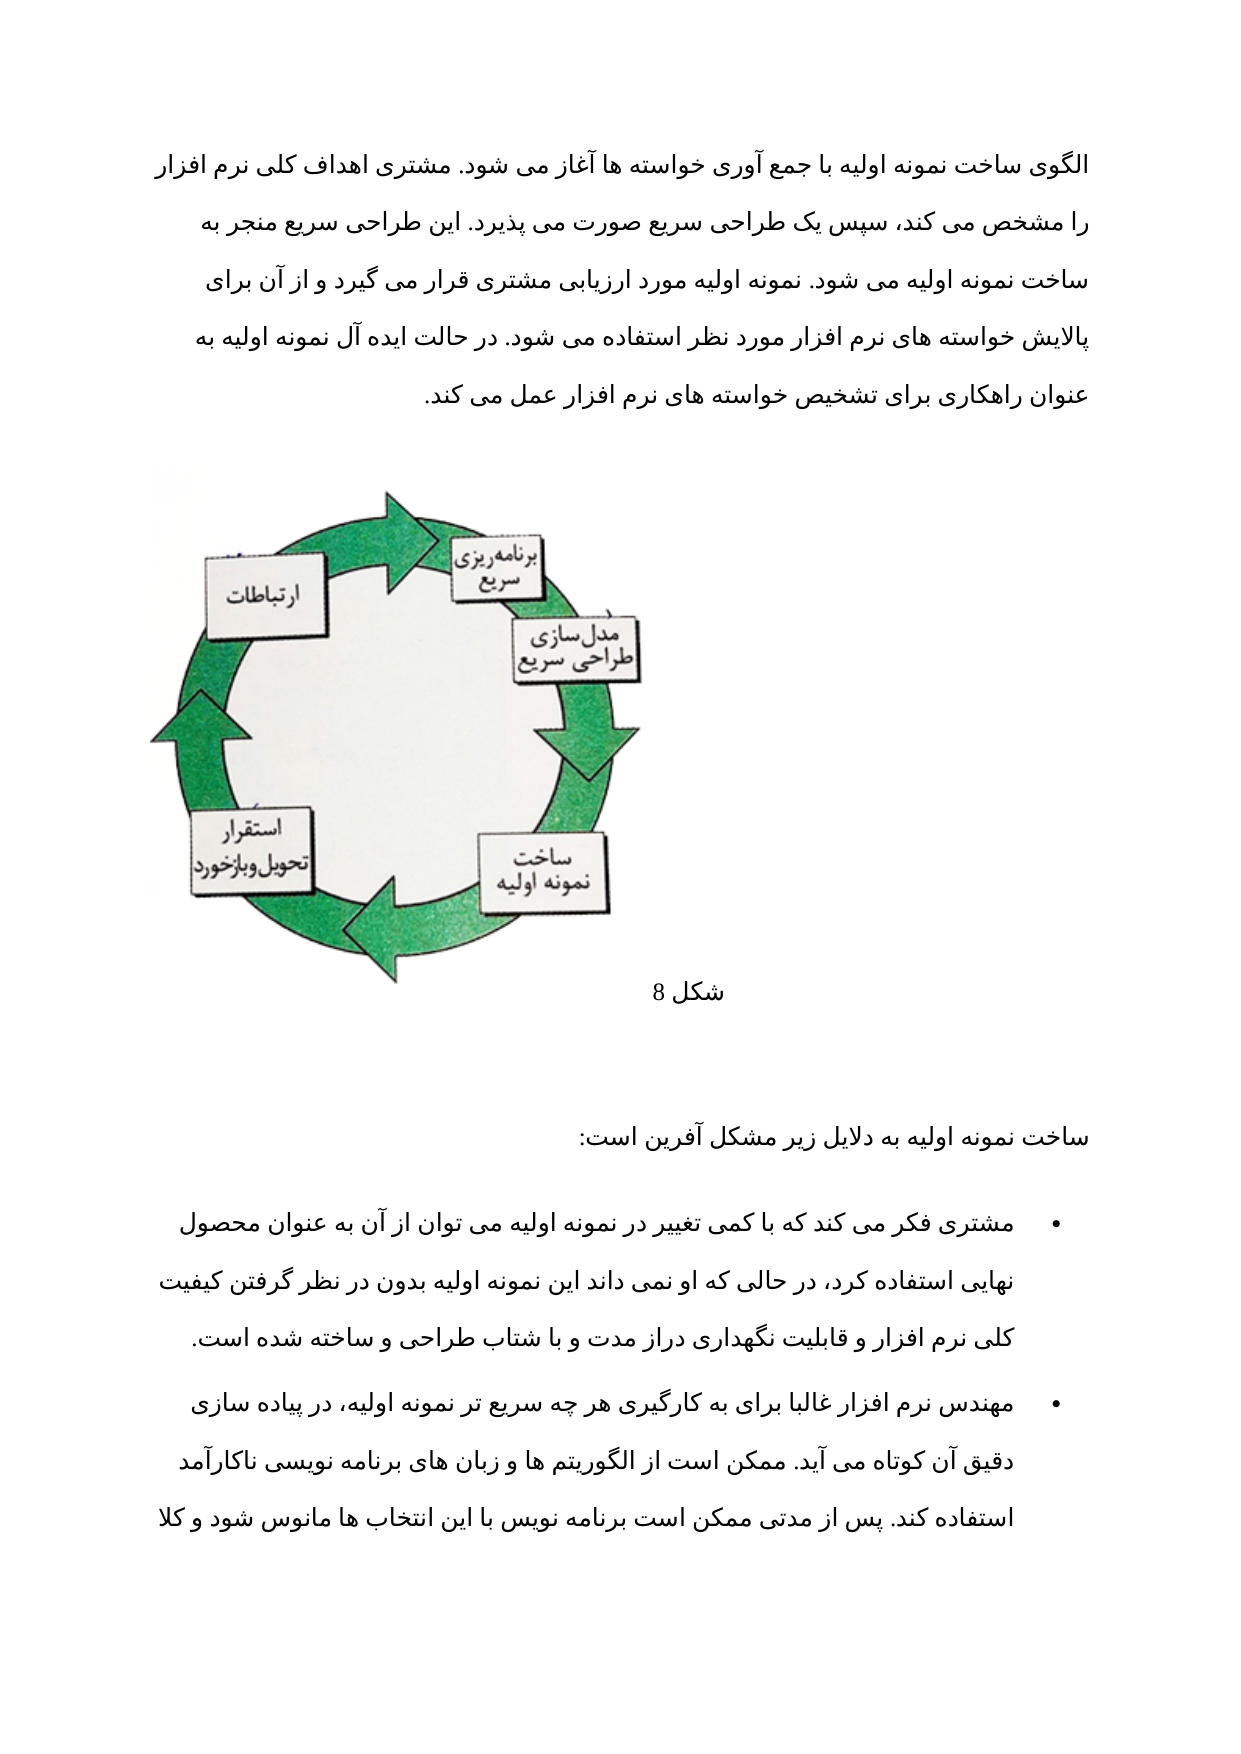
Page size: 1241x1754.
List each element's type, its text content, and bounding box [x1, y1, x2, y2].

text الگوی ساخت نمونه اولیه با جمع آوری خواسته ها آغاز می شود. مشتری اهداف کلی نرم افزار را مشخص می کند، سپس یک طراحی سریع صورت می پذیرد. این طراحی سریع منجر به ساخت نمونه اولیه می شود. نمونه اولیه مورد ارزیابی مشتری قرار می گیرد و از آن برای پالایش خواسته های نرم افزار مورد نظر استفاده می شود. در حالت ایده آل نمونه اولیه به عنوان راهکاری برای تشخیص خواسته های نرم افزار عمل می کند. [150, 150, 1090, 409]
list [150, 1388, 1053, 1532]
picture [150, 466, 653, 1001]
list مشتری فکر می کند که با کمی تغییر در نمونه اولیه می توان از آن به عنوان محصول نهایی استفاده کرد، در حالی که او نمی داند این نمونه اولیه بدون در نظر گرفتن کیفیت کلی نرم افزار و قابلیت نگهداری دراز مدت و با شتاب طراحی و ساخته شده است. [150, 1208, 1053, 1352]
text ساخت نمونه اولیه به دلایل زیر مشکل آفرین است: [150, 1064, 1090, 1150]
